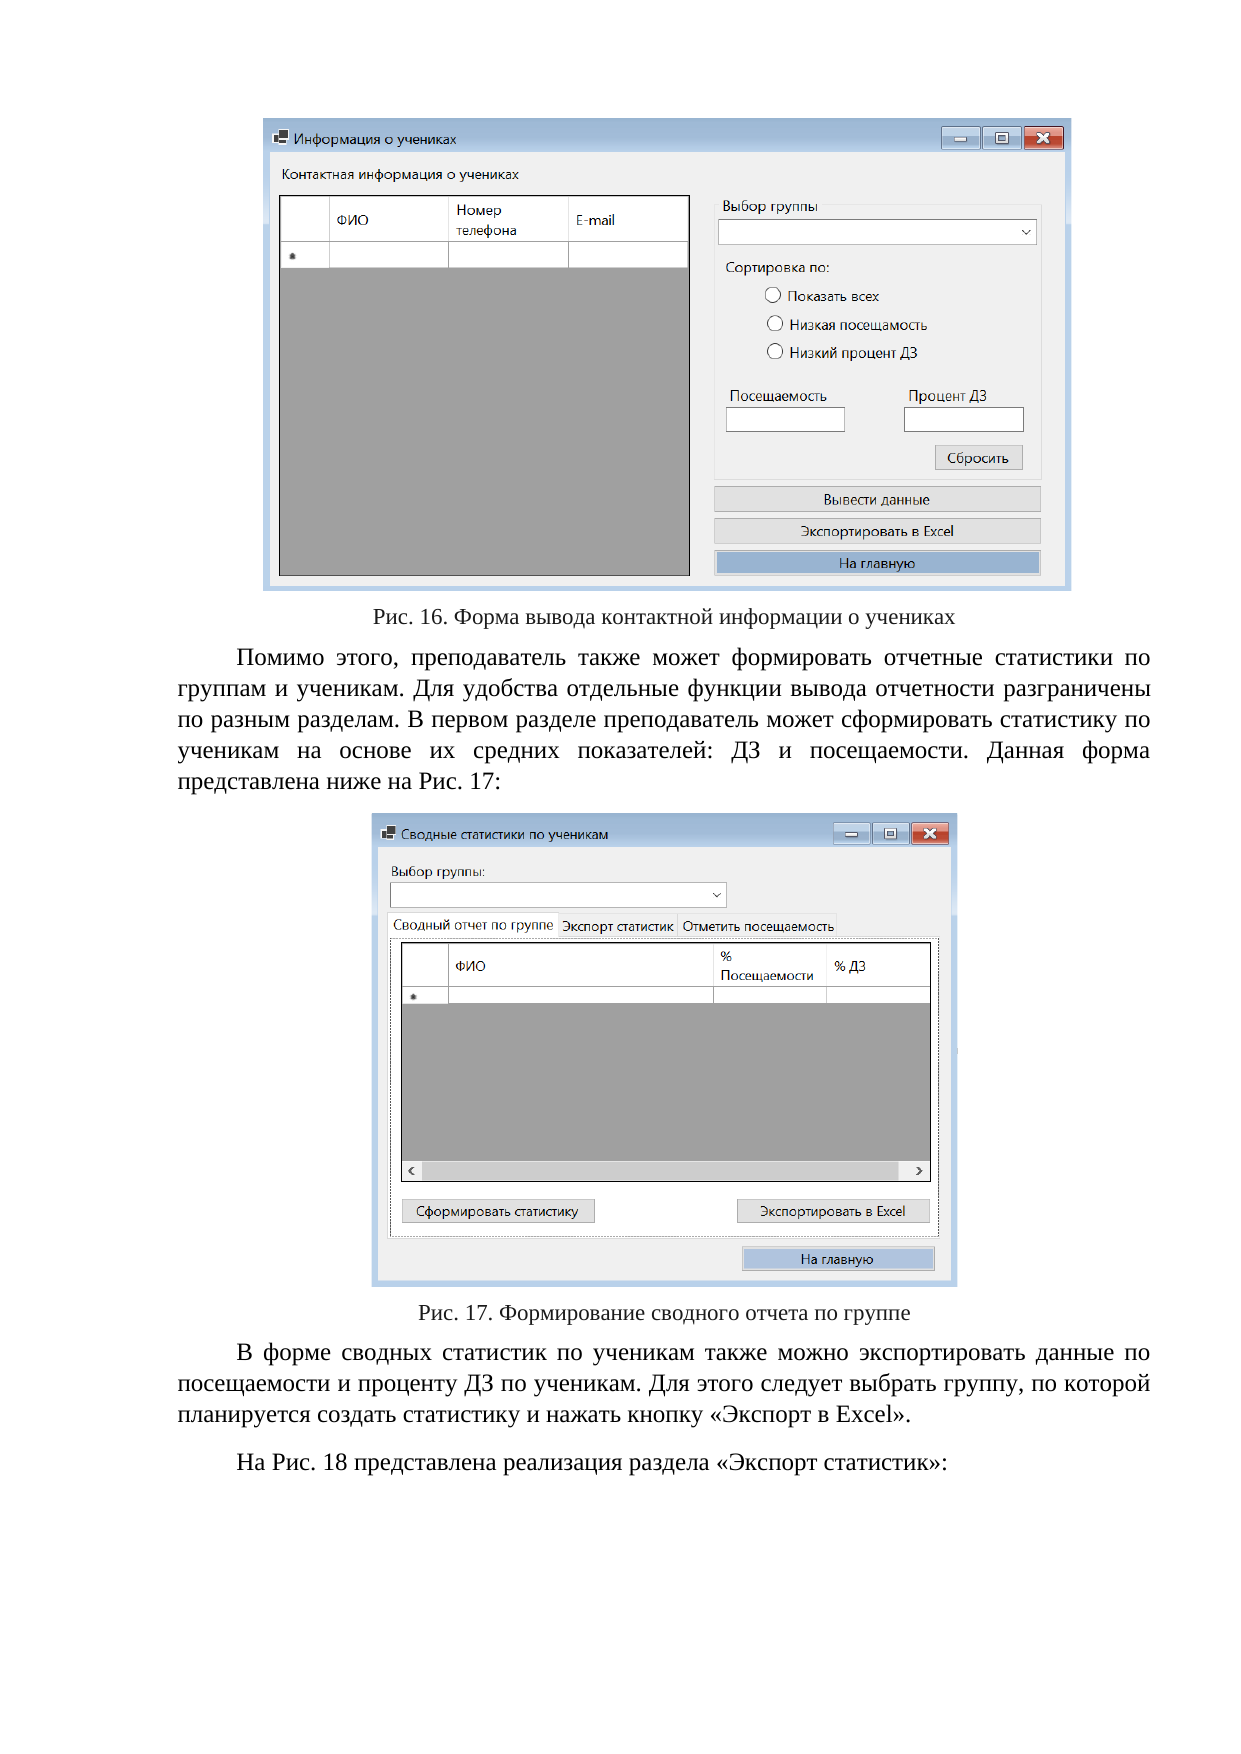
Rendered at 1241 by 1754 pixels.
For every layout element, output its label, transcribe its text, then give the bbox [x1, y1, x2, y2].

text На Рис. 18 представлена реализация раздела «Экспорт статистик»: [177, 1447, 1152, 1476]
text В форме сводных статистик по ученикам также можно экспортировать данные по посещаемости и проценту ДЗ по ученикам. Для этого следует выбрать группу, по которой планируется создать статистику и нажать кнопку «Экспорт в Excel». [177, 1337, 1152, 1428]
picture [263, 118, 1072, 591]
picture [371, 813, 958, 1287]
text Помимо этого, преподаватель также может формировать отчетные статистики по группам и ученикам. Для удобства отдельные функции вывода отчетности разграничены по разным разделам. В первом разделе преподаватель может сформировать статистику по ученикам на основе их средних показателей: ДЗ и посещаемости. Данная форма представлена ниже на Рис. 17: [177, 642, 1152, 795]
